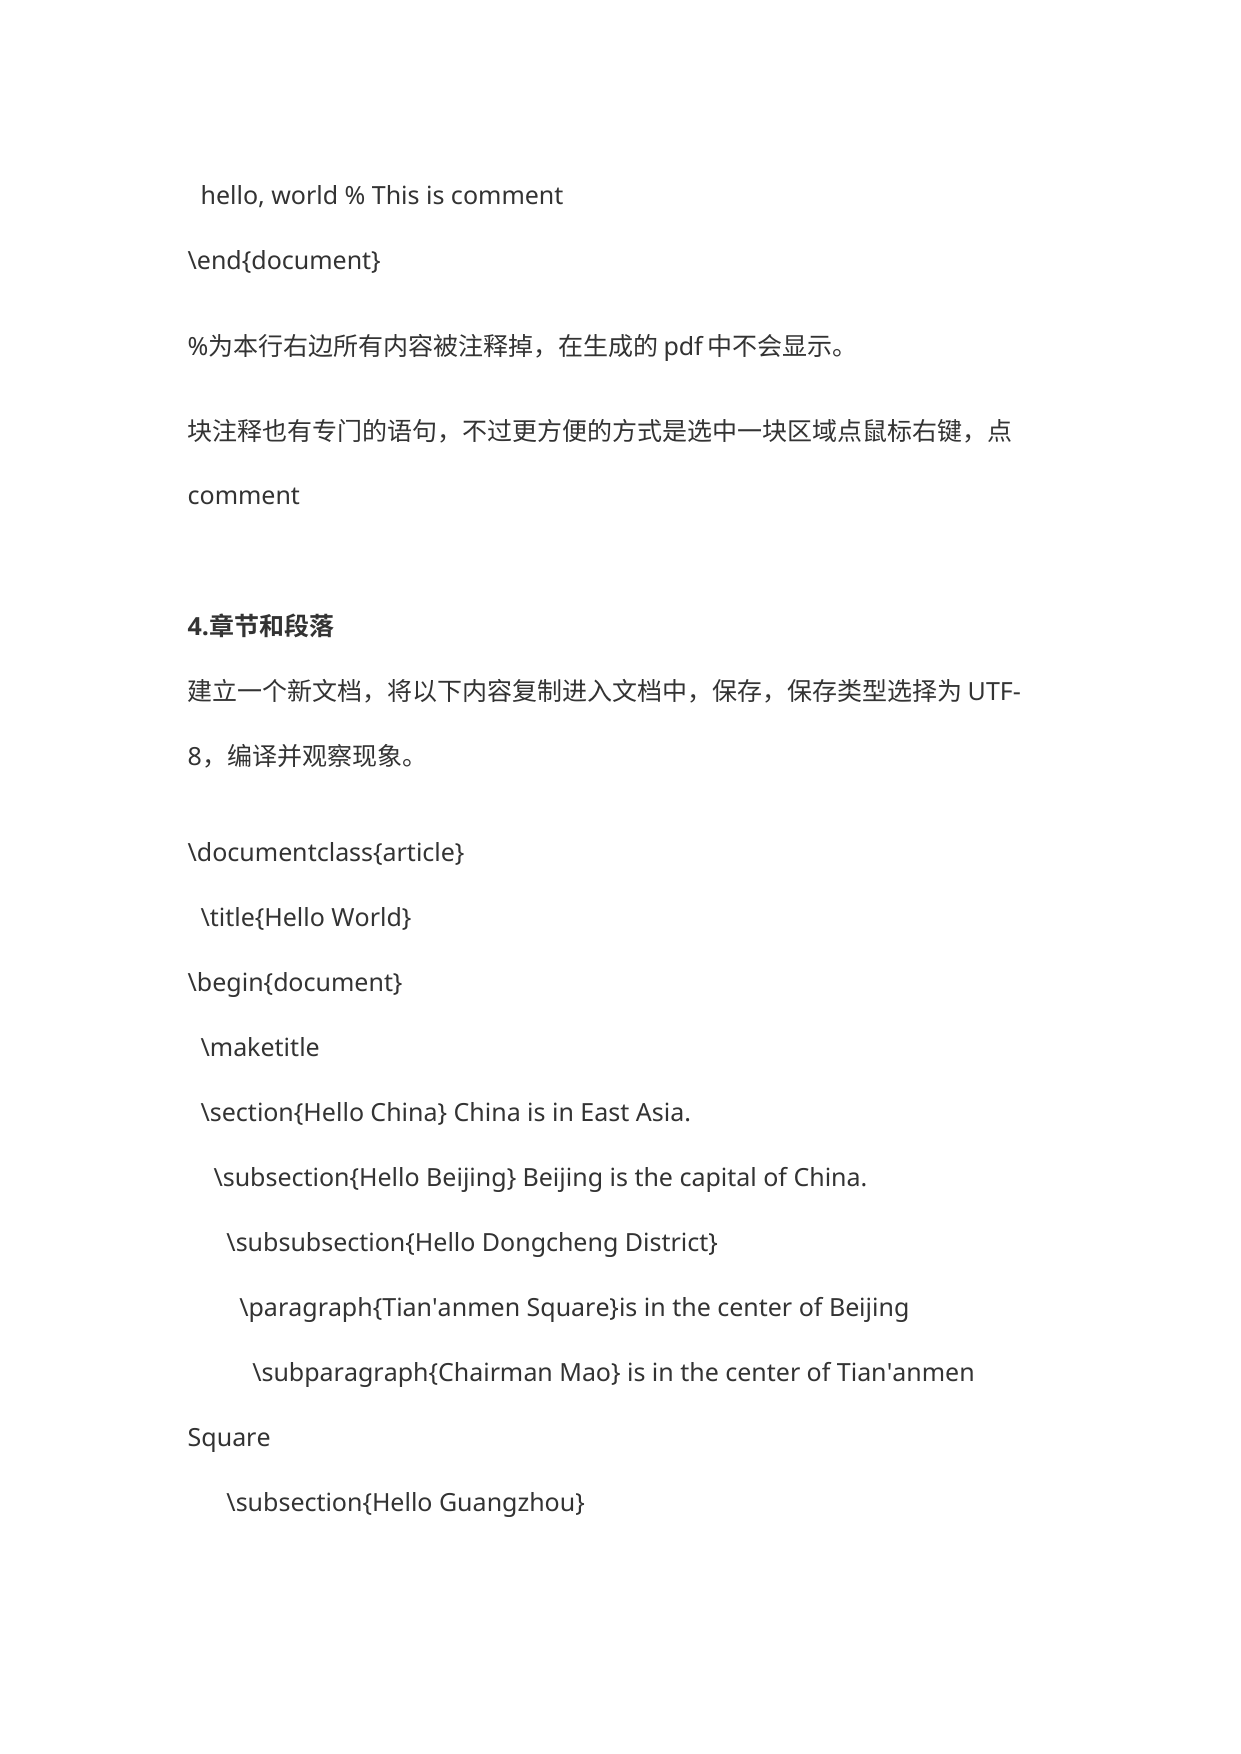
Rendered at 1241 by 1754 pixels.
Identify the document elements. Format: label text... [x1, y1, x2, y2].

text %为本行右边所有内容被注释掉，在生成的pdf中不会显示。 [187, 312, 1053, 377]
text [187, 397, 1053, 1534]
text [187, 162, 1053, 292]
